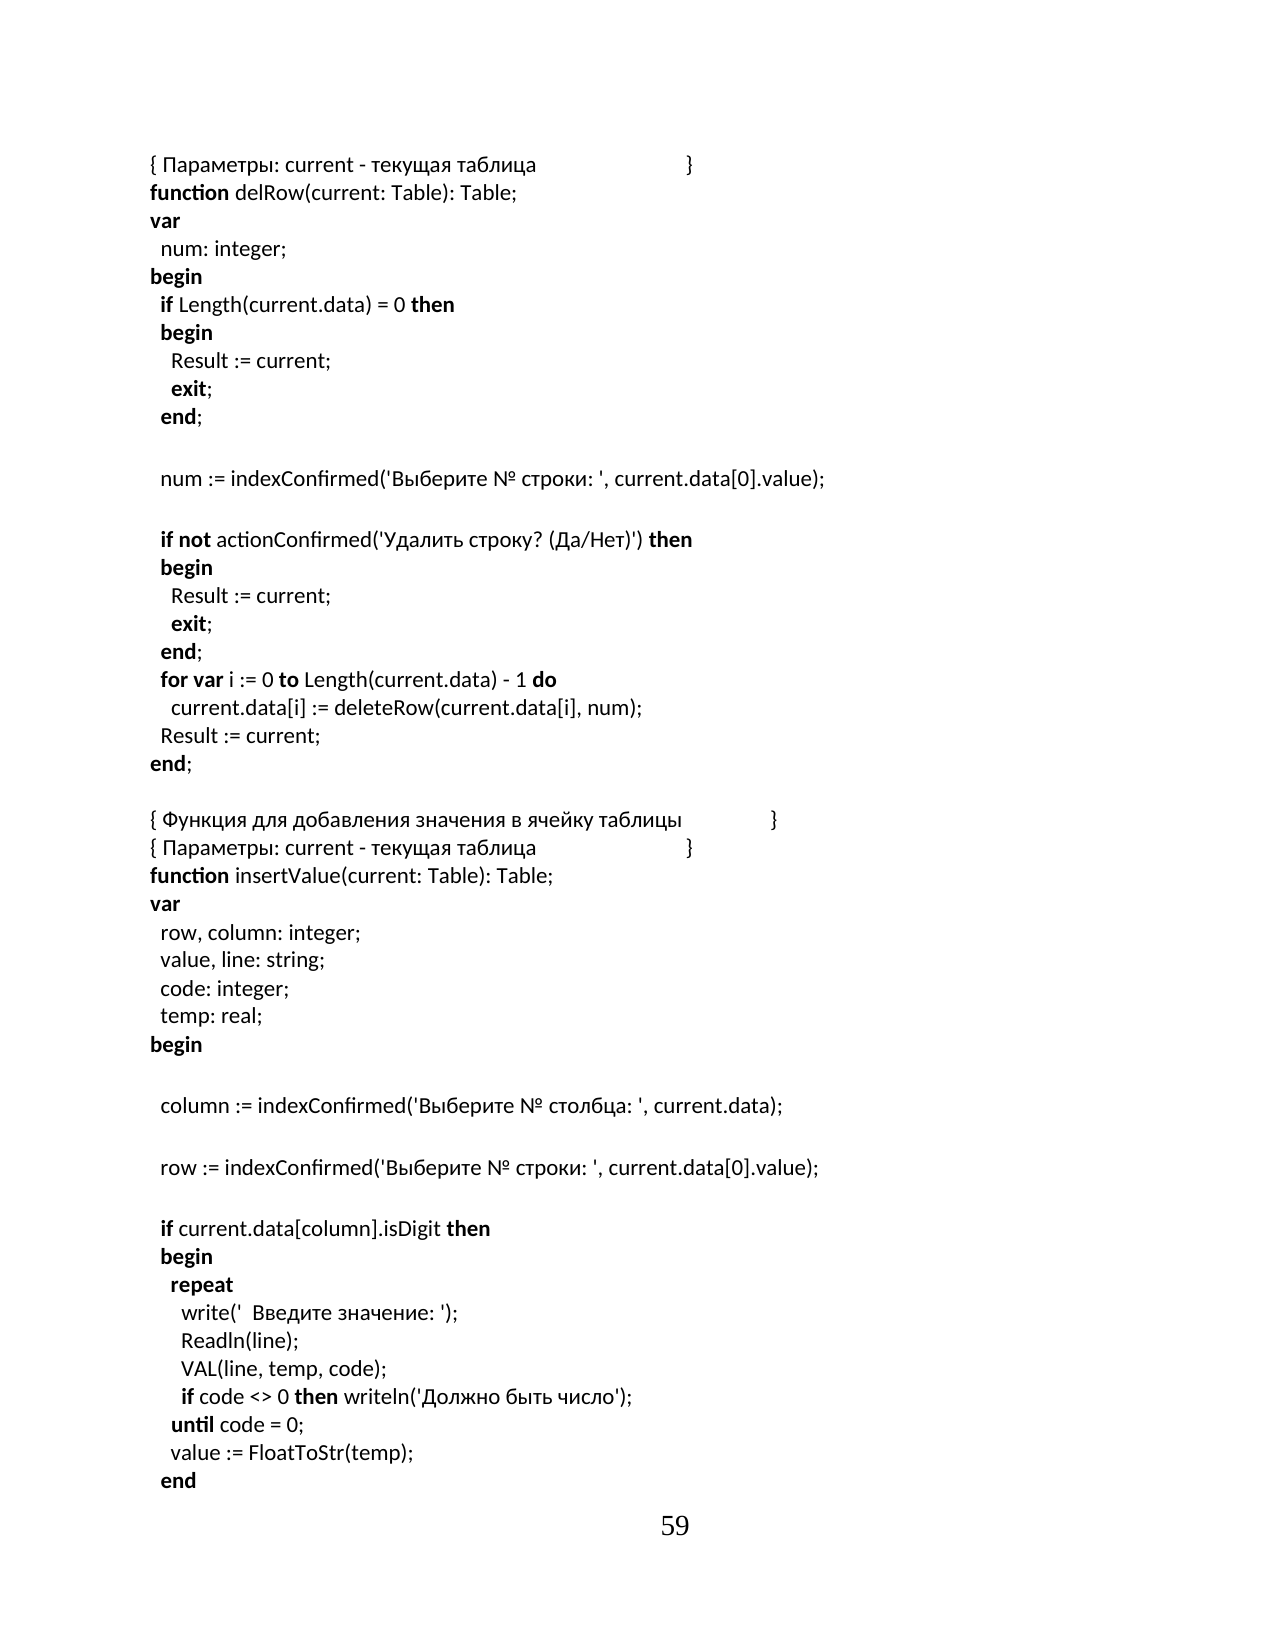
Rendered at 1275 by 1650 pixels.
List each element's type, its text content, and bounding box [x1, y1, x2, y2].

text if Length(current.data) = 0 then [150, 290, 1125, 318]
text num: integer; [150, 234, 1125, 262]
text var [150, 889, 1125, 918]
text function delRow(current: Table): Table; [150, 178, 1125, 206]
text current.data[i] := deleteRow(current.data[i], num); [150, 693, 1125, 721]
text if current.data[column].isDigit then [150, 1214, 1125, 1242]
text num := indexConfirmed('Выберите № строки: ', current.data[0].value); [150, 464, 1125, 492]
text end; [150, 402, 1125, 430]
text column := indexConfirmed('Выберите № столбца: ', current.data); [150, 1091, 1125, 1119]
text if code <> 0 then writeln('Должно быть число'); [150, 1382, 1125, 1411]
text VAL(line, temp, code); [150, 1354, 1125, 1382]
text begin [150, 318, 1125, 346]
text Result := current; [150, 581, 1125, 609]
text write(' Введите значение: '); [150, 1298, 1125, 1326]
text begin [150, 553, 1125, 581]
text row, column: integer; [150, 918, 1125, 946]
text code: integer; [150, 974, 1125, 1002]
text if not actionConfirmed('Удалить строку? (Да/Нет)') then [150, 525, 1125, 553]
text begin [150, 1030, 1125, 1058]
text exit; [150, 609, 1125, 637]
text function insertValue(current: Table): Table; [150, 862, 1125, 889]
text Readln(line); [150, 1326, 1125, 1354]
text until code = 0; [150, 1411, 1125, 1438]
text value, line: string; [150, 946, 1125, 974]
text exit; [150, 374, 1125, 402]
text repeat [150, 1270, 1125, 1298]
text end [150, 1467, 1125, 1494]
text row := indexConfirmed('Выберите № строки: ', current.data[0].value); [150, 1153, 1125, 1181]
text Result := current; [150, 721, 1125, 749]
text { Параметры: current - текущая таблица } [150, 833, 1125, 862]
text temp: real; [150, 1002, 1125, 1030]
text end; [150, 749, 1125, 777]
text var [150, 206, 1125, 234]
text Result := current; [150, 346, 1125, 374]
text begin [150, 262, 1125, 290]
text value := FloatToStr(temp); [150, 1438, 1125, 1467]
text end; [150, 637, 1125, 665]
text { Параметры: current - текущая таблица } [150, 150, 1125, 178]
text begin [150, 1242, 1125, 1270]
text for var i := 0 to Length(current.data) - 1 do [150, 665, 1125, 693]
text { Функция для добавления значения в ячейку таблицы } [150, 806, 1125, 833]
